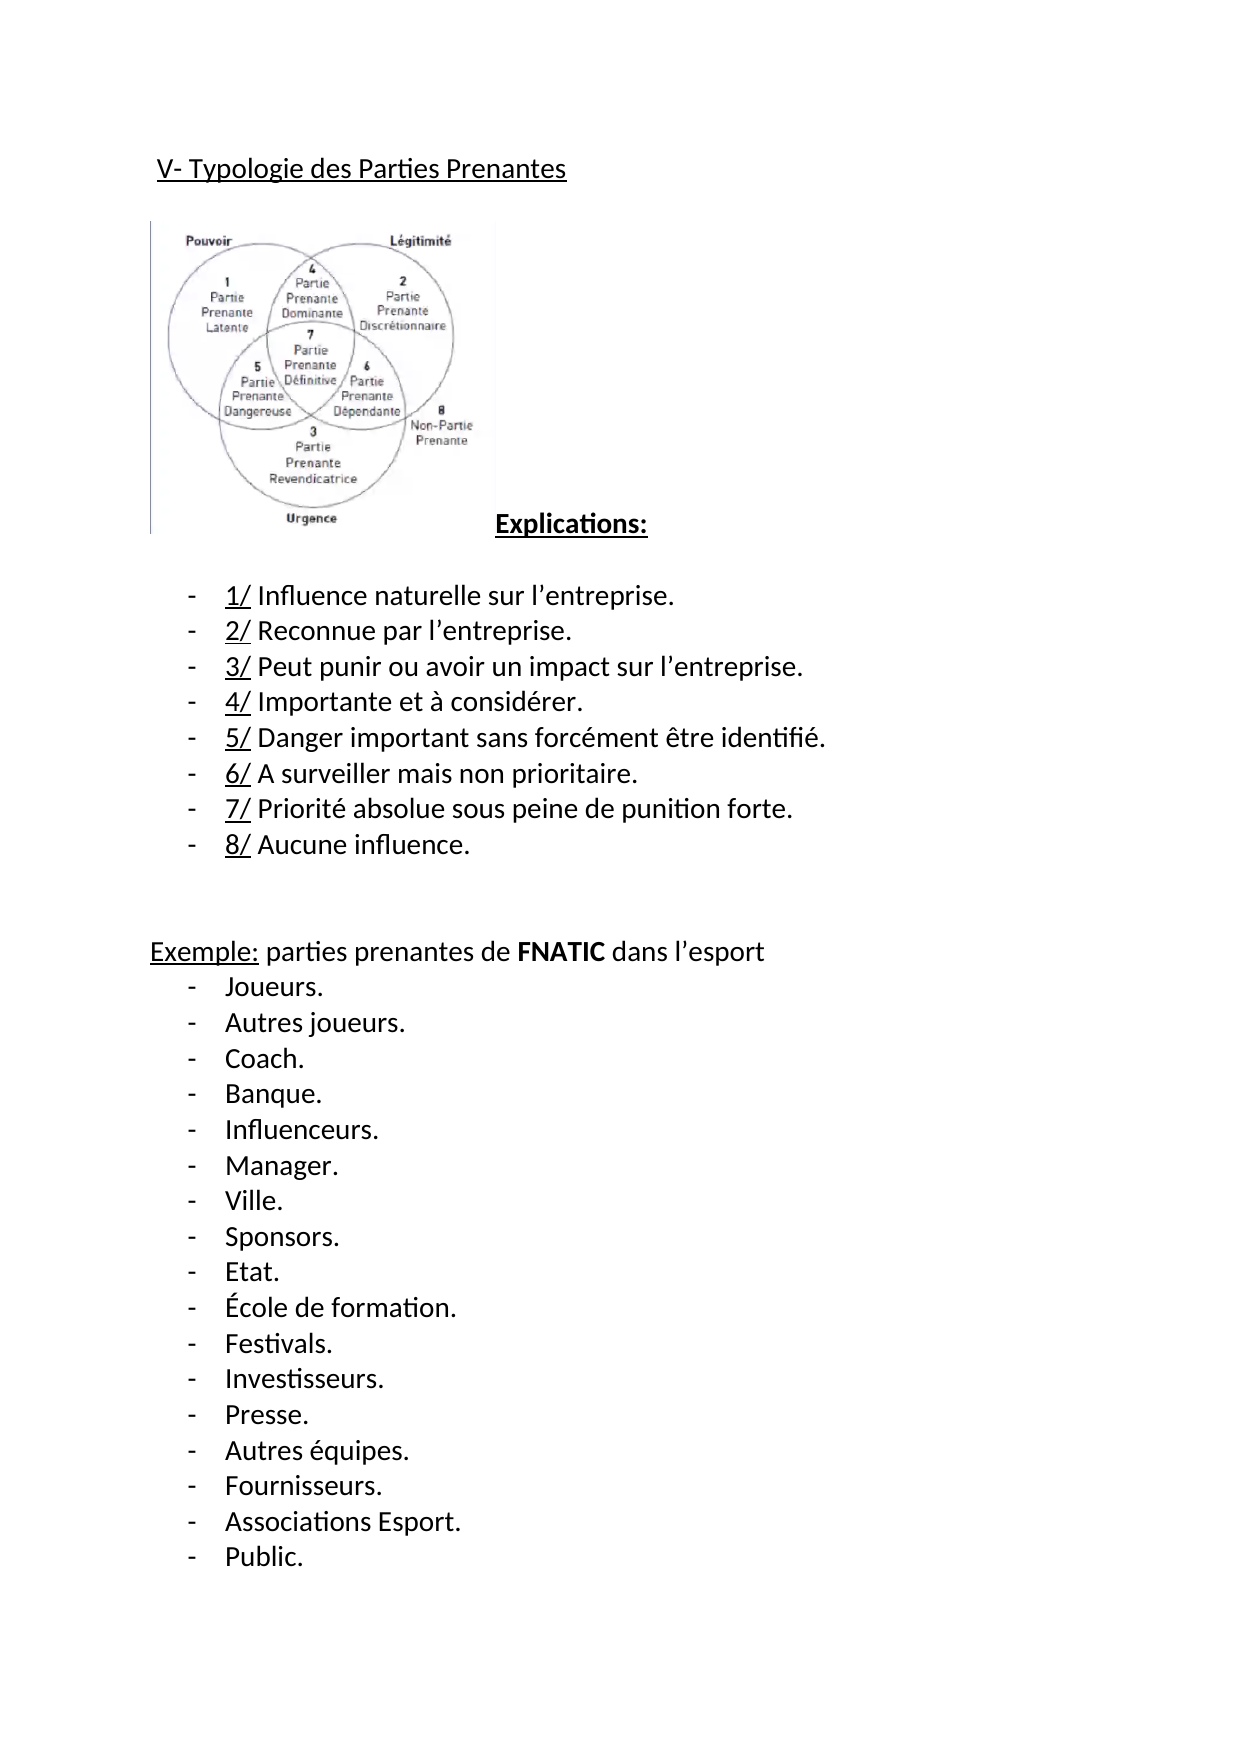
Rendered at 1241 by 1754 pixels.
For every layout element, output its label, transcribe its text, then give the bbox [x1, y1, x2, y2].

list Fournisseurs. [187, 1467, 1090, 1503]
picture [150, 221, 496, 534]
list 7/ Priorité absolue sous peine de punition forte. [187, 790, 1090, 826]
list Coach. [187, 1040, 1090, 1075]
list Presse. [187, 1396, 1090, 1432]
list 2/ Reconnue par l’entreprise. [187, 612, 1090, 648]
list 5/ Danger important sans forcément être identifié. [187, 719, 1090, 755]
text Exemple: parties prenantes de FNATIC dans l’esport [150, 933, 1090, 968]
list 4/ Importante et à considérer. [187, 683, 1090, 719]
list Manager. [187, 1147, 1090, 1182]
list Investisseurs. [187, 1360, 1090, 1396]
list 1/ Influence naturelle sur l’entreprise. [187, 577, 1090, 612]
list Autres équipes. [187, 1432, 1090, 1467]
list Banque. [187, 1075, 1090, 1111]
list École de formation. [187, 1289, 1090, 1325]
list Etat. [187, 1253, 1090, 1289]
list 6/ A surveiller mais non prioritaire. [187, 755, 1090, 790]
text V- Typologie des Parties Prenantes [150, 150, 1090, 186]
list 8/ Aucune influence. [187, 826, 1090, 862]
list Autres joueurs. [187, 1004, 1090, 1040]
list Associations Esport. [187, 1503, 1090, 1538]
list Sponsors. [187, 1218, 1090, 1253]
list Festivals. [187, 1325, 1090, 1360]
list Influenceurs. [187, 1111, 1090, 1147]
list Ville. [187, 1182, 1090, 1218]
list Joueurs. [187, 968, 1090, 1004]
list Public. [187, 1538, 1090, 1574]
list 3/ Peut punir ou avoir un impact sur l’entreprise. [187, 648, 1090, 683]
